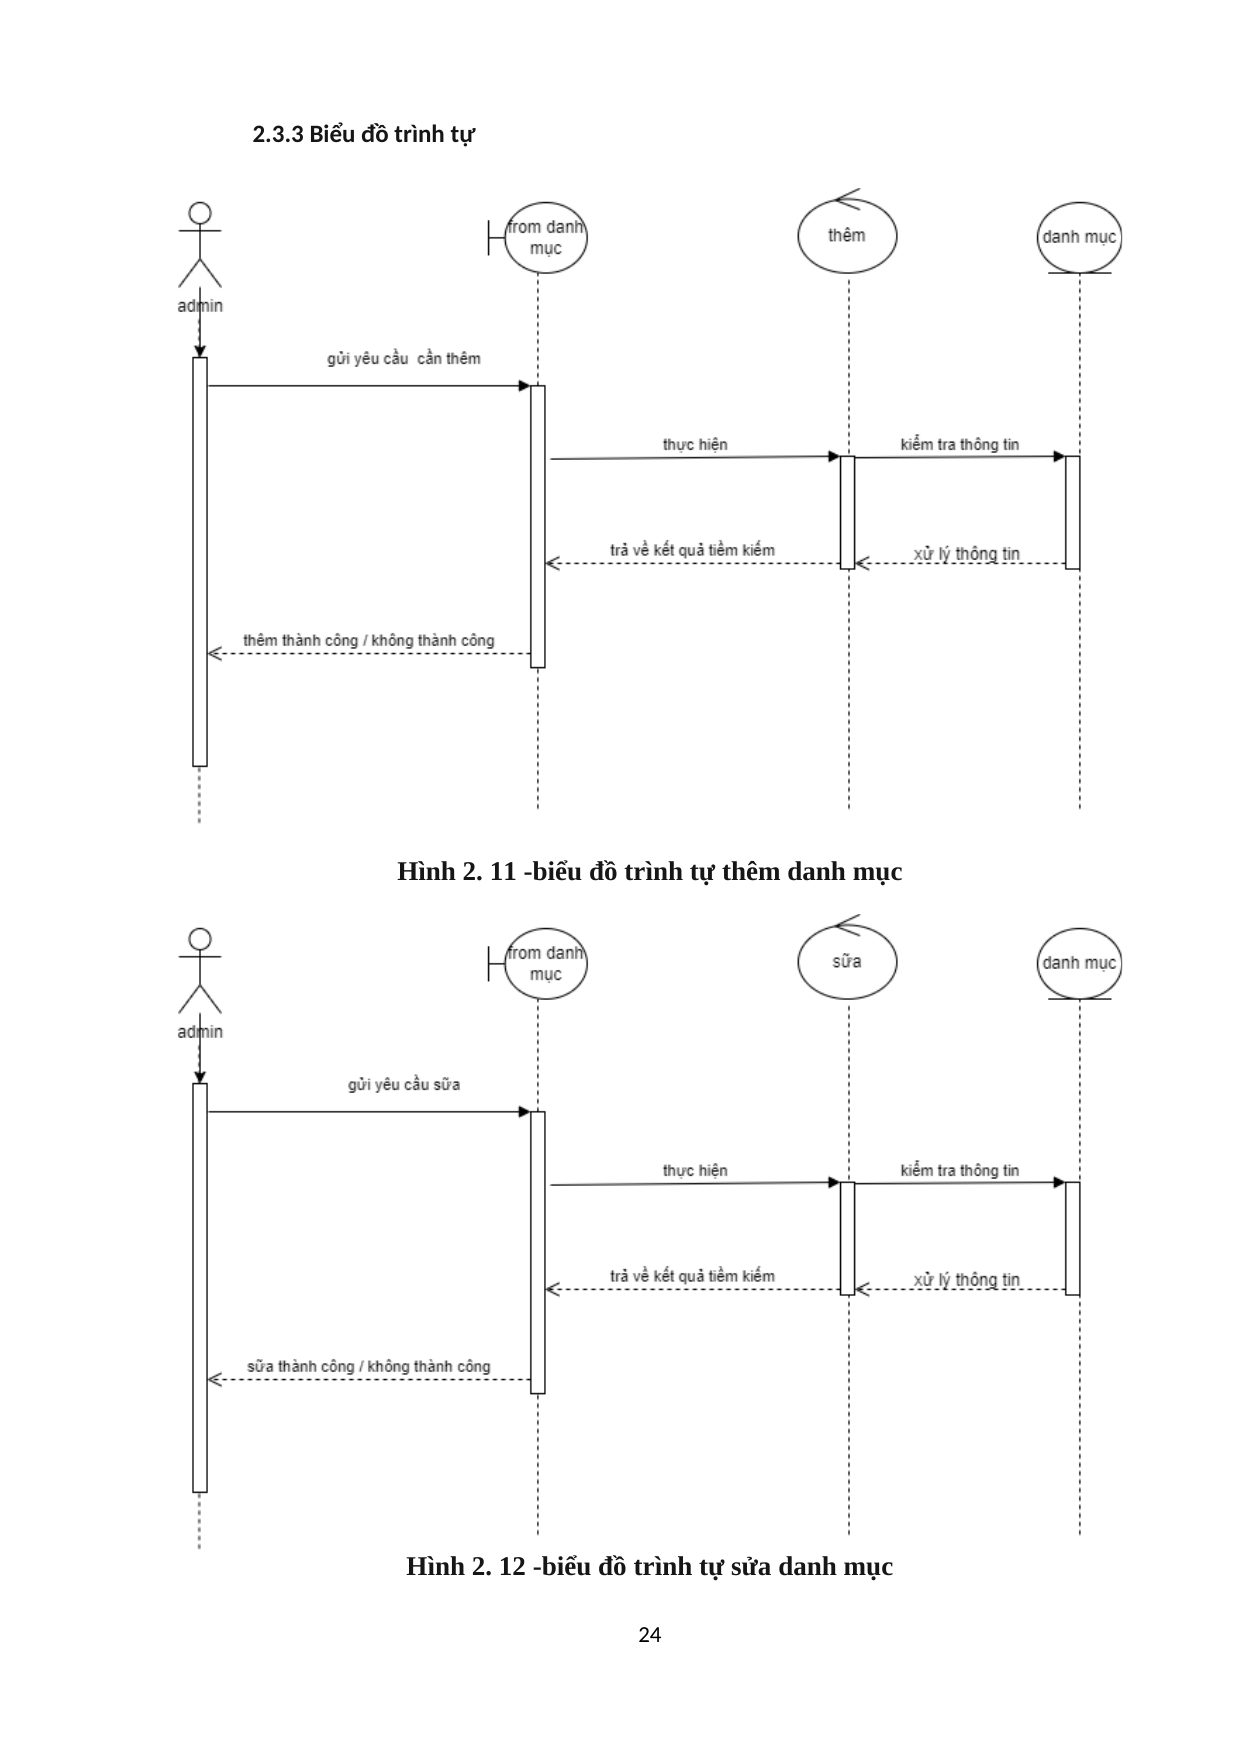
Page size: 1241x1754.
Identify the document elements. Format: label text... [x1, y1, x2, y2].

picture [177, 188, 1123, 825]
picture [177, 914, 1123, 1551]
text Hình 2. 12 -biểu đồ trình tự sửa danh mục [177, 1551, 1122, 1581]
subtitle 2.3.3 Biểu đồ trình tự [177, 118, 1122, 149]
text Hình 2. 11 -biểu đồ trình tự thêm danh mục [177, 856, 1122, 887]
